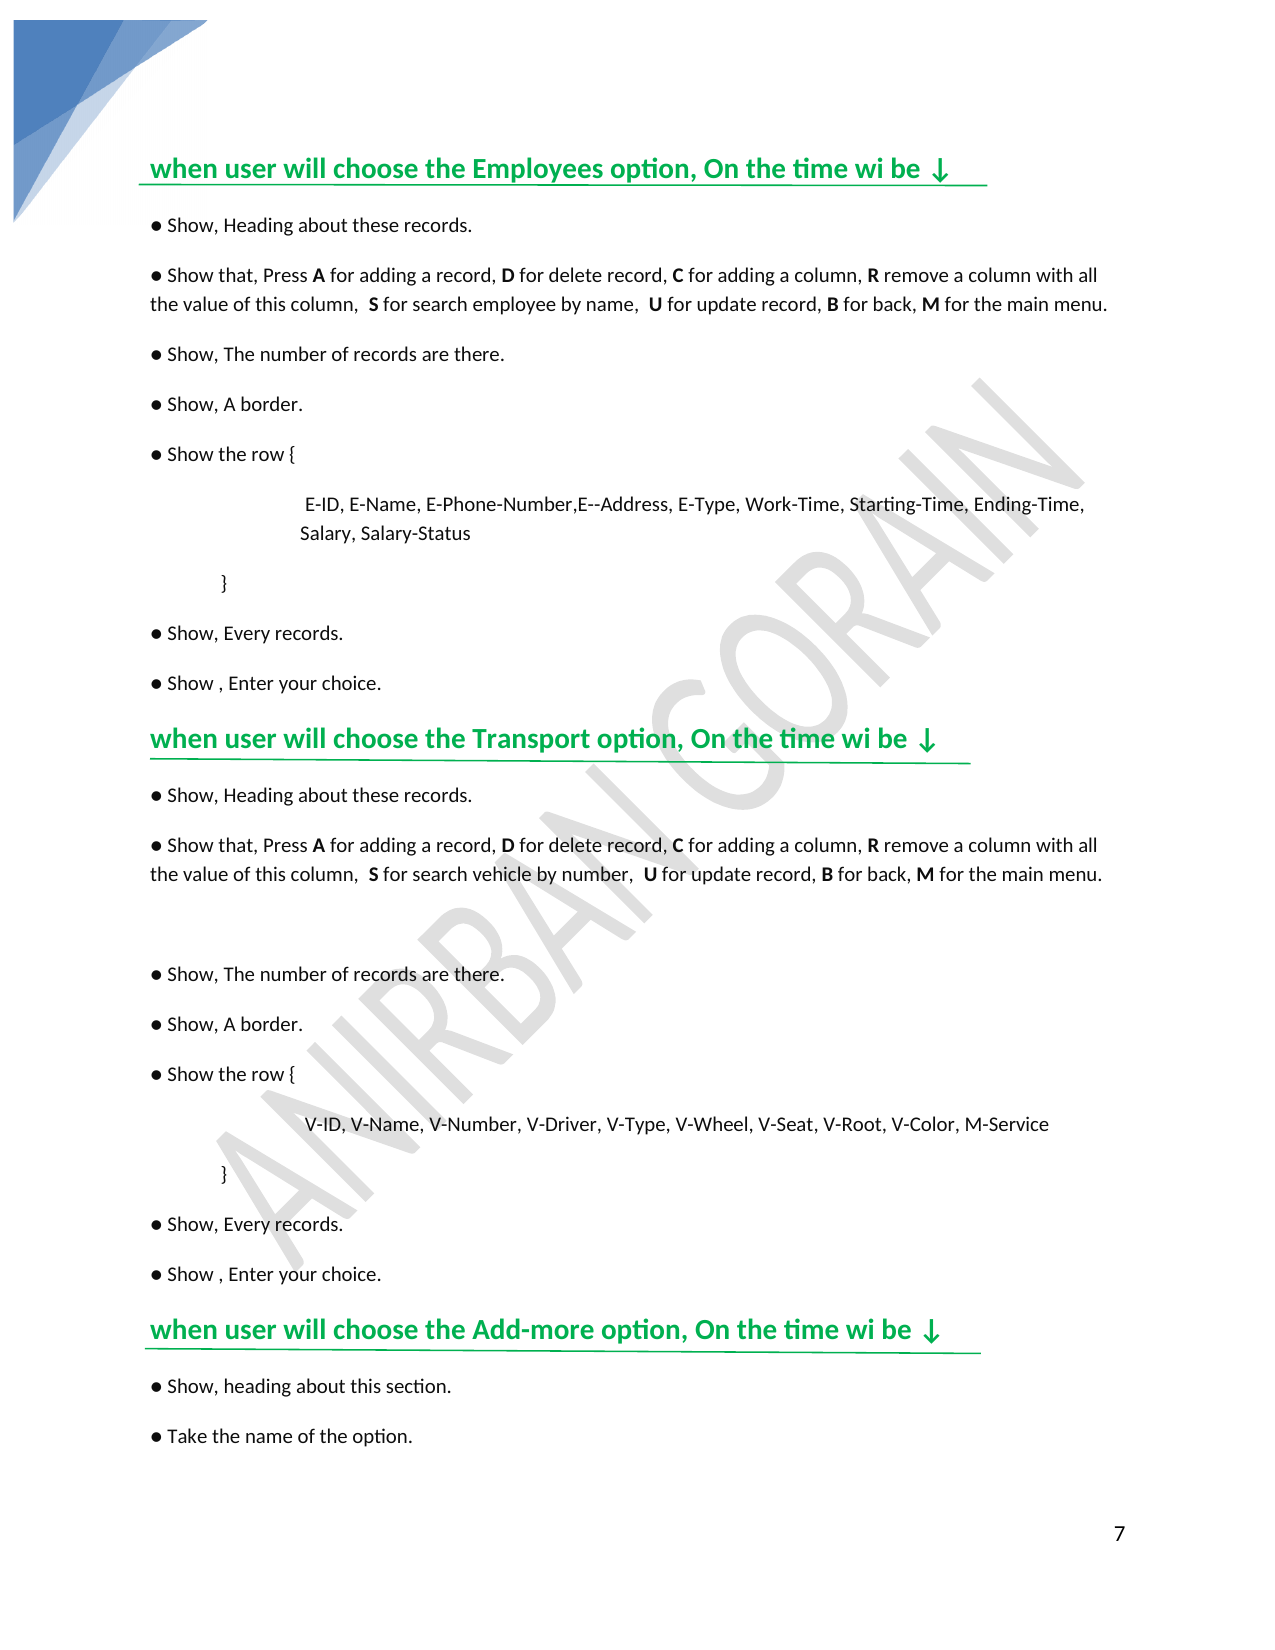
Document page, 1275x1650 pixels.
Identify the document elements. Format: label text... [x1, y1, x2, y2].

text ● Show, Heading about these records. [150, 212, 1125, 237]
text ● Show , Enter your choice. [150, 670, 1125, 696]
text ● Show that, Press A for adding a record, D for delete record, C for adding a column, R remove a column with all the value of this column, S for search employee by name, U for update record, B for back, M for the main menu. [150, 262, 1125, 316]
text } [150, 570, 1125, 596]
text ● Show , Enter your choice. [150, 1261, 1125, 1286]
text ● Show, The number of records are there. [150, 341, 1125, 366]
text ● Show, Every records. [150, 1211, 1125, 1236]
text when user will choose the Transport option, On the time wi be ↓ [150, 720, 1125, 756]
text ● Show the row { [150, 441, 1125, 466]
text ● Show, A border. [150, 391, 1125, 416]
text when user will choose the Employees option, On the time wi be ↓ [150, 150, 1125, 186]
text ● Take the name of the option. [150, 1423, 1125, 1448]
text E-ID, E-Name, E-Phone-Number,E--Address, E-Type, Work-Time, Starting-Time, Ending-Time, Salary, Salary-Status [300, 491, 1125, 546]
picture [13, 20, 209, 225]
text ● Show that, Press A for adding a record, D for delete record, C for adding a column, R remove a column with all the value of this column, S for search vehicle by number, U for update record, B for back, M for the main menu. [150, 832, 1125, 886]
text when user will choose the Add-more option, On the time wi be ↓ [150, 1311, 1125, 1347]
text ● Show, Heading about these records. [150, 782, 1125, 807]
text ● Show the row { [150, 1061, 1125, 1086]
text ● Show, Every records. [150, 620, 1125, 646]
text } [150, 1161, 1125, 1186]
text ● Show, heading about this section. [150, 1373, 1125, 1398]
text ● Show, A border. [150, 1011, 1125, 1036]
text ● Show, The number of records are there. [150, 961, 1125, 986]
text V-ID, V-Name, V-Number, V-Driver, V-Type, V-Wheel, V-Seat, V-Root, V-Color, M-Service [150, 1111, 1125, 1136]
